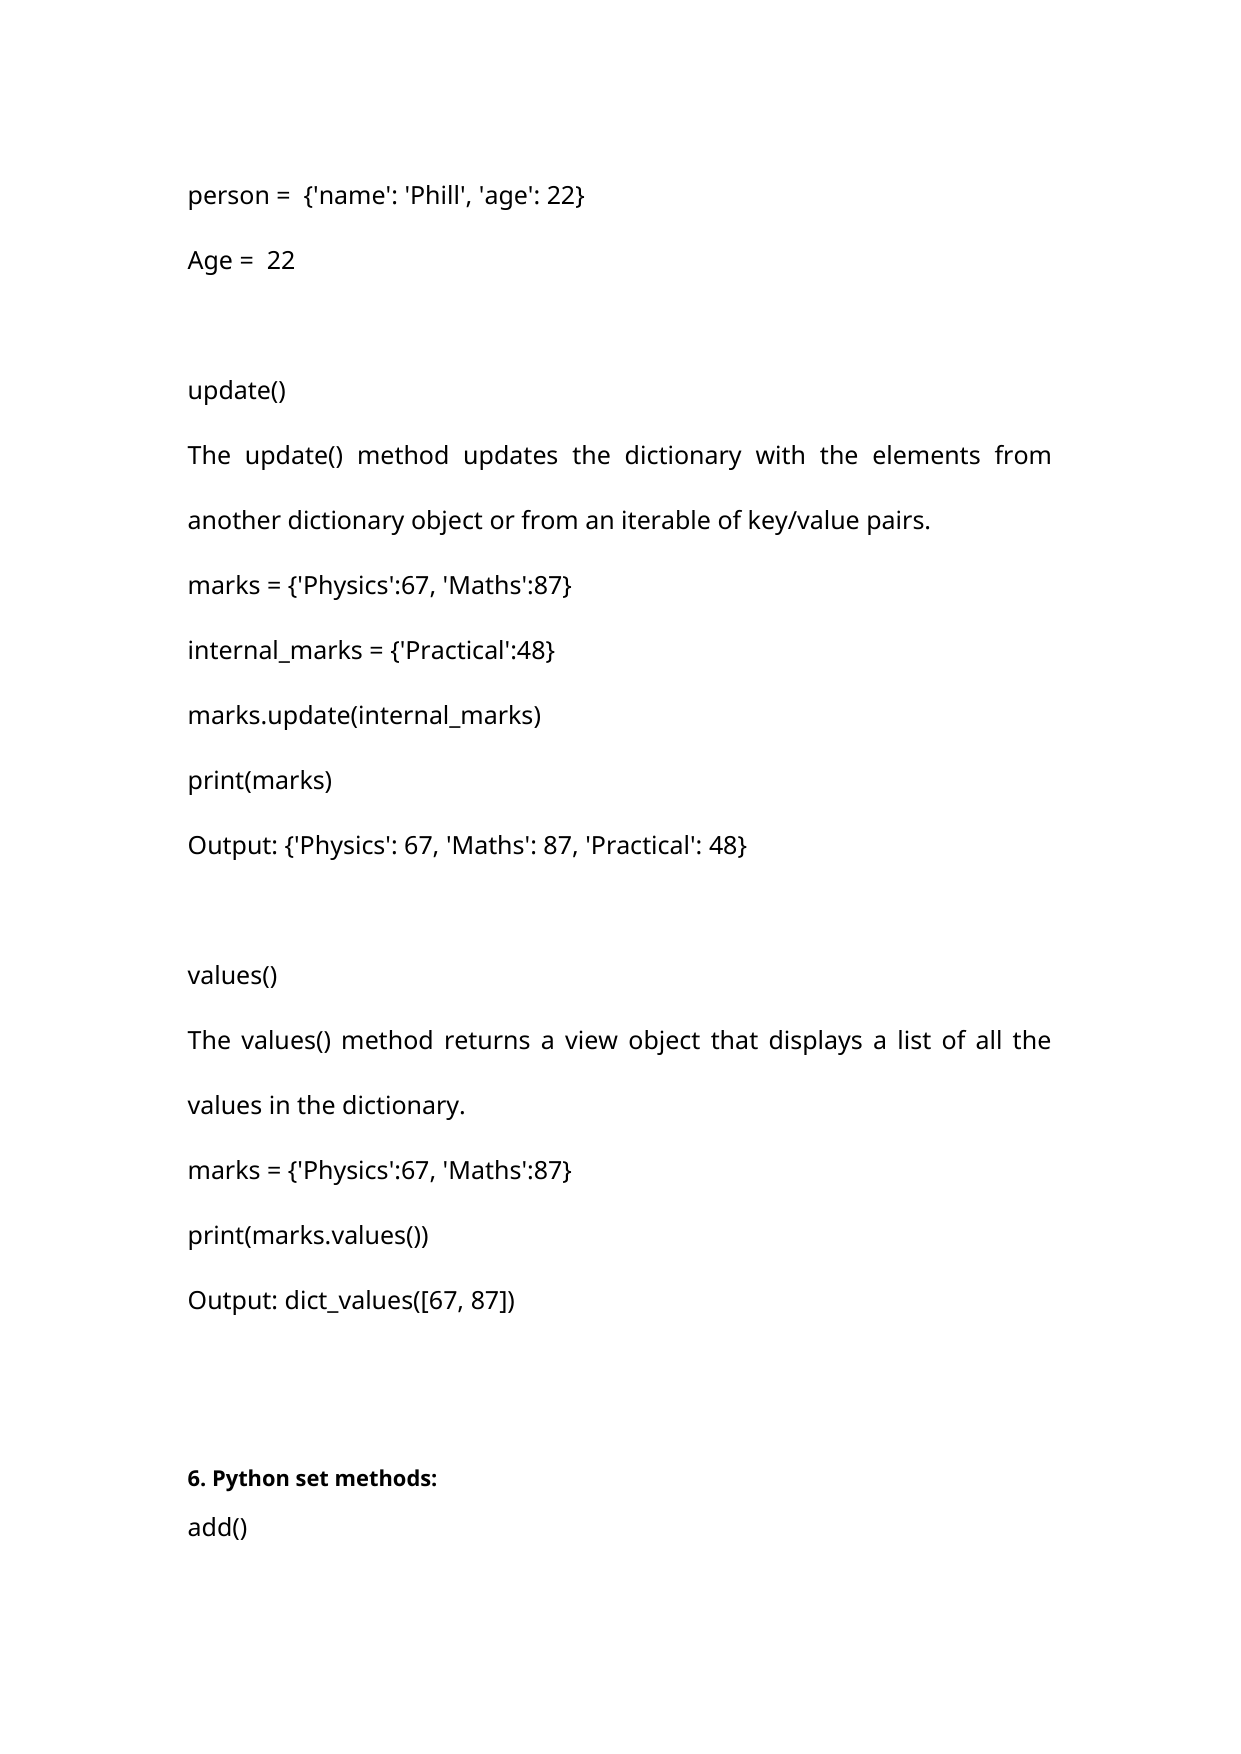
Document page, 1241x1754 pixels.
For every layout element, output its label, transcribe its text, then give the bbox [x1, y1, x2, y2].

text Output: dict_values([67, 87]) [187, 1267, 1053, 1332]
text print(marks) [187, 747, 1053, 812]
text add() [187, 1494, 1053, 1559]
text Age = 22 [187, 227, 1053, 292]
text values() [187, 942, 1053, 1007]
text The update() method updates the dictionary with the elements from another dictionary object or from an iterable of key/value pairs. [187, 422, 1053, 552]
text marks = {'Physics':67, 'Maths':87} [187, 552, 1053, 617]
text person = {'name': 'Phill', 'age': 22} [187, 162, 1053, 227]
text The values() method returns a view object that displays a list of all the values in the dictionary. [187, 1007, 1053, 1137]
text 6. Python set methods: [187, 1462, 1053, 1494]
text print(marks.values()) [187, 1202, 1053, 1267]
text marks.update(internal_marks) [187, 682, 1053, 747]
text marks = {'Physics':67, 'Maths':87} [187, 1137, 1053, 1202]
text Output: {'Physics': 67, 'Maths': 87, 'Practical': 48} [187, 812, 1053, 877]
text update() [187, 357, 1053, 422]
text internal_marks = {'Practical':48} [187, 617, 1053, 682]
